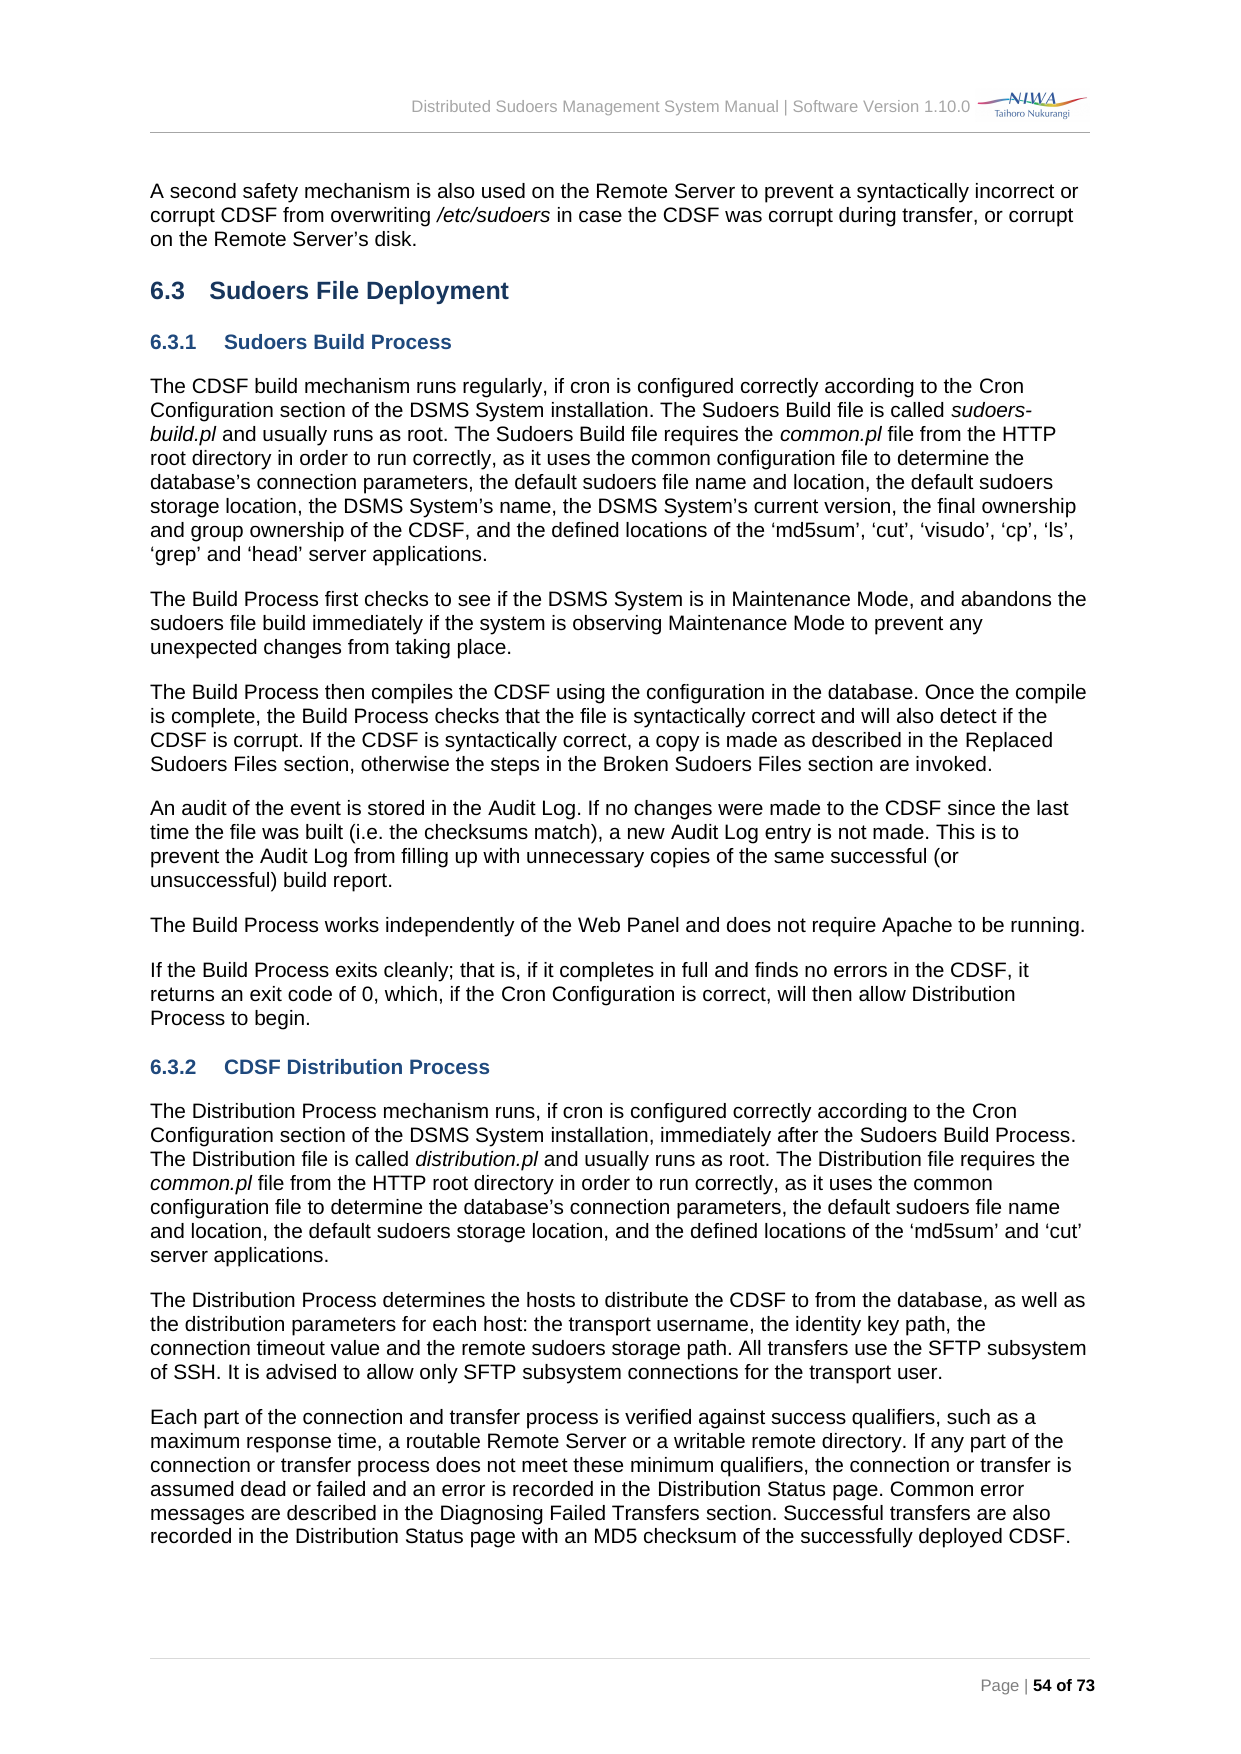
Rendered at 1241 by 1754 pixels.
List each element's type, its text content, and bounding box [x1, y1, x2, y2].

picture [975, 88, 1091, 122]
text The Build Process then compiles the CDSF using the configuration in the database. Once the compile is complete, the Build Process checks that the file is syntactically correct and will also detect if the CDSF is corrupt. If the CDSF is syntactically correct, a copy is made as described in the Replaced Sudoers Files section, otherwise the steps in the Broken Sudoers Files section are invoked. [150, 679, 1090, 775]
text The CDSF build mechanism runs regularly, if cron is configured correctly according to the Cron Configuration section of the DSMS System installation. The Sudoers Build file is called sudoers-build.pl and usually runs as root. The Sudoers Build file requires the common.pl file from the HTTP root directory in order to run correctly, as it uses the common configuration file to determine the database’s connection parameters, the default sudoers file name and location, the default sudoers storage location, the DSMS System’s name, the DSMS System’s current version, the final ownership and group ownership of the CDSF, and the defined locations of the ‘md5sum’, ‘cut’, ‘visudo’, ‘cp’, ‘ls’, ‘grep’ and ‘head’ server applications. [150, 374, 1090, 566]
text The Build Process first checks to see if the DSMS System is in Maintenance Mode, and abandons the sudoers file build immediately if the system is observing Maintenance Mode to prevent any unexpected changes from taking place. [150, 587, 1090, 659]
text A second safety mechanism is also used on the Remote Server to prevent a syntactically incorrect or corrupt CDSF from overwriting /etc/sudoers in case the CDSF was corrupt during transfer, or corrupt on the Remote Server’s disk. [150, 179, 1090, 251]
subtitle CDSF Distribution Process [150, 1054, 1090, 1078]
text The Distribution Process determines the hosts to distribute the CDSF to from the database, as well as the distribution parameters for each host: the transport username, the identity key path, the connection timeout value and the remote sudoers storage path. All transfers use the SFTP subsystem of SSH. It is advised to allow only SFTP subsystem connections for the transport user. [150, 1288, 1090, 1384]
text The Build Process works independently of the Web Panel and does not require Apache to be running. [150, 913, 1090, 937]
text If the Build Process exits cleanly; that is, if it completes in full and finds no errors in the CDSF, it returns an exit code of 0, which, if the Cron Configuration is correct, will then allow Distribution Process to begin. [150, 958, 1090, 1029]
text The Distribution Process mechanism runs, if cron is configured correctly according to the Cron Configuration section of the DSMS System installation, immediately after the Sudoers Build Process. The Distribution file is called distribution.pl and usually runs as root. The Distribution file requires the common.pl file from the HTTP root directory in order to run correctly, as it uses the common configuration file to determine the database’s connection parameters, the default sudoers file name and location, the default sudoers storage location, and the defined locations of the ‘md5sum’ and ‘cut’ server applications. [150, 1099, 1090, 1267]
subtitle Sudoers File Deployment [150, 276, 1090, 304]
text An audit of the event is stored in the Audit Log. If no changes were made to the CDSF since the last time the file was built (i.e. the checksums match), a new Audit Log entry is not made. This is to prevent the Audit Log from filling up with unnecessary copies of the same successful (or unsuccessful) build report. [150, 796, 1090, 892]
subtitle Sudoers Build Process [150, 329, 1090, 353]
text Each part of the connection and transfer process is verified against success qualifiers, such as a maximum response time, a routable Remote Server or a writable remote directory. If any part of the connection or transfer process does not meet these minimum qualifiers, the connection or transfer is assumed dead or failed and an error is recorded in the Distribution Status page. Common error messages are described in the Diagnosing Failed Transfers section. Successful transfers are also recorded in the Distribution Status page with an MD5 checksum of the successfully deployed CDSF. [150, 1404, 1090, 1548]
